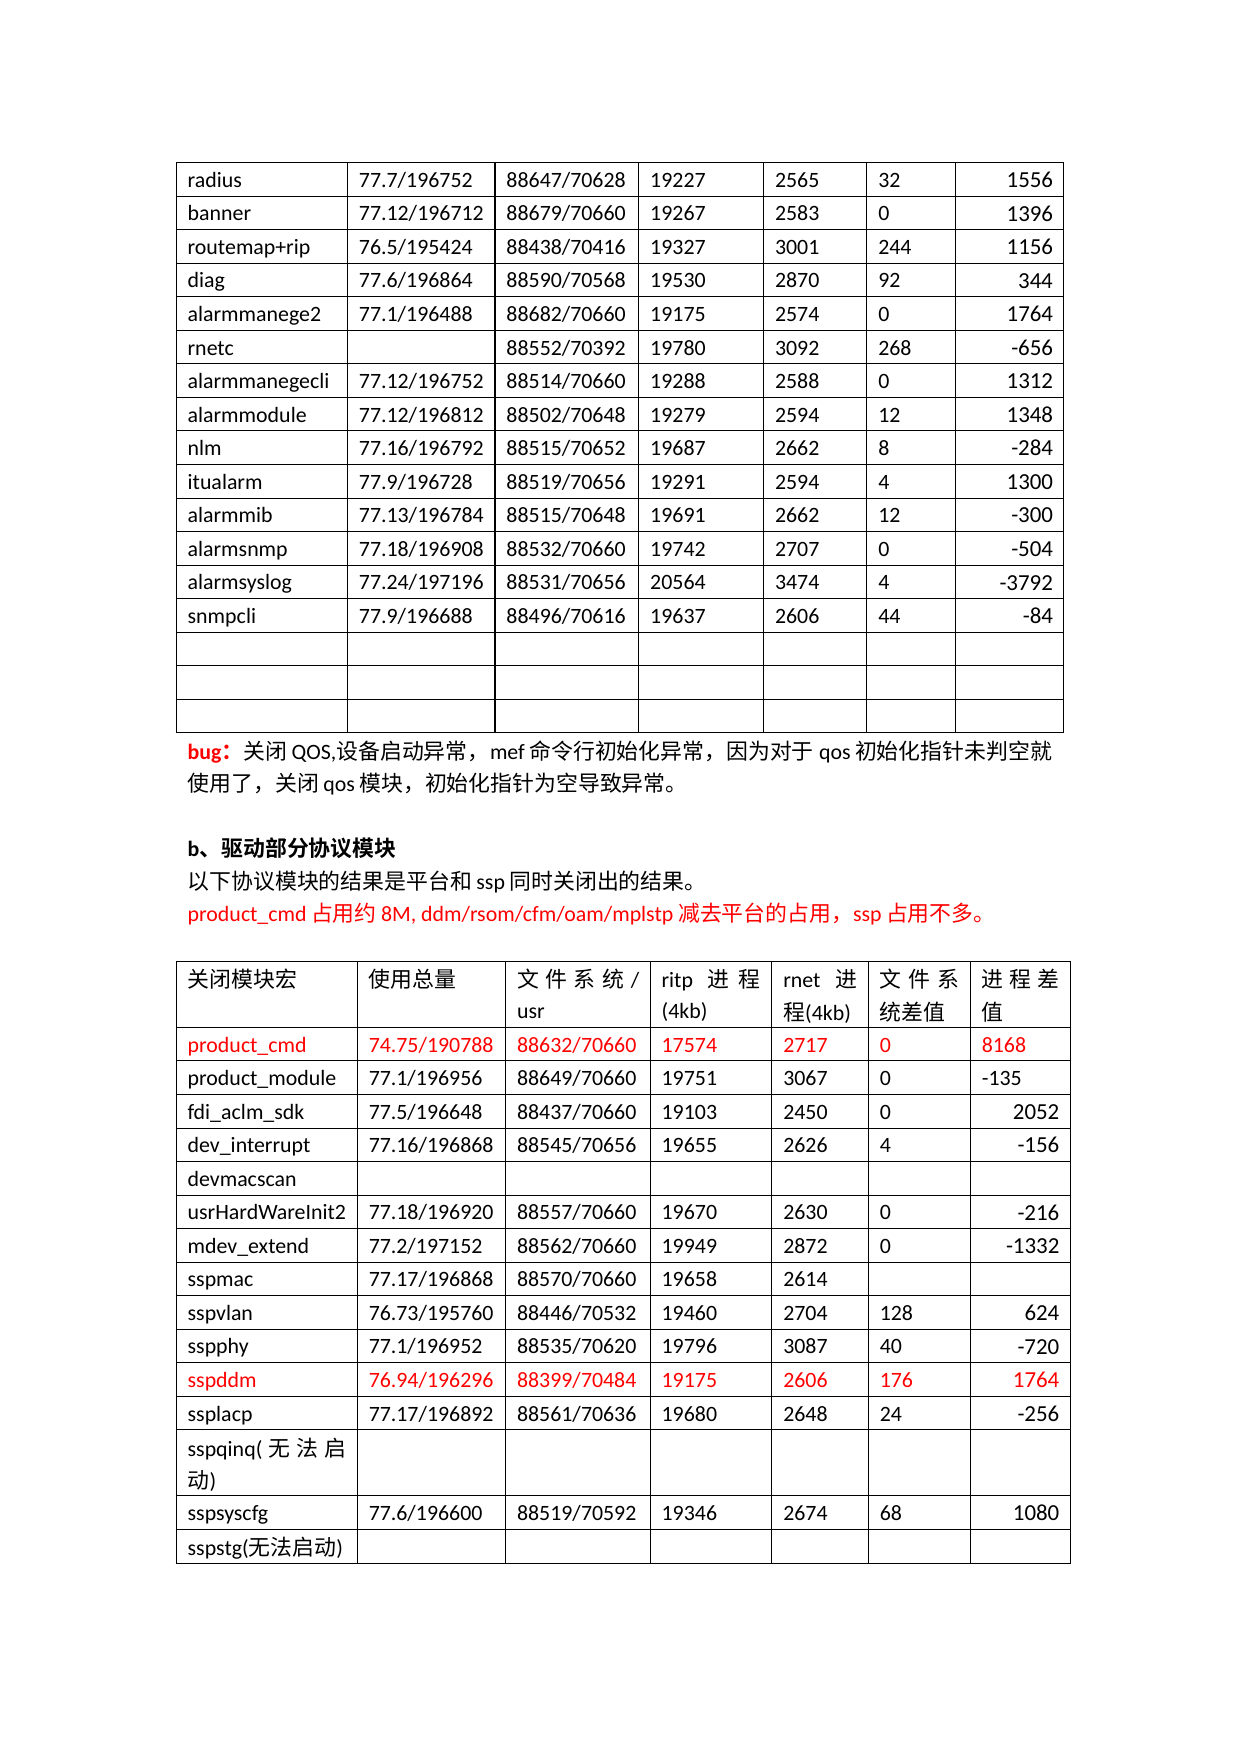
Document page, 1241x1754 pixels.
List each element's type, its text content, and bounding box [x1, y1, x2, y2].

table_cell 19680 [651, 1397, 771, 1429]
table_cell 1080 [971, 1496, 1070, 1529]
table_cell 19227 [639, 163, 763, 196]
table_cell itualarm [177, 465, 347, 497]
table_cell 2717 [772, 1028, 868, 1060]
table_cell [177, 700, 347, 732]
table_cell 1556 [956, 163, 1063, 196]
table_cell routemap+rip [177, 230, 347, 263]
table_cell 88557/70660 [506, 1196, 650, 1228]
table_cell -720 [971, 1330, 1070, 1362]
table_cell 88552/70392 [496, 331, 638, 363]
table_cell sspvlan [177, 1296, 357, 1329]
table_cell 19175 [651, 1363, 771, 1396]
table_cell alarmmib [177, 499, 347, 531]
table_cell [496, 700, 638, 732]
table_cell 19291 [639, 465, 763, 497]
table_cell 88438/70416 [496, 230, 638, 263]
table_cell diag [177, 264, 347, 296]
table_cell 3001 [764, 230, 866, 263]
table_cell 19658 [651, 1263, 771, 1295]
table_cell 88682/70660 [496, 297, 638, 330]
table_cell [971, 1430, 1070, 1495]
table_cell [496, 666, 638, 699]
table_cell alarmsyslog [177, 566, 347, 598]
text product_cmd占用约8M, ddm/rsom/cfm/oam/mplstp减去平台的占用，ssp占用不多。 [187, 896, 1053, 928]
table_cell 19327 [639, 230, 763, 263]
table_header 关闭模块宏 [177, 962, 357, 1027]
table_cell 1312 [956, 364, 1063, 397]
table_header 文件系统/usr [506, 962, 650, 1027]
table_cell -504 [956, 532, 1063, 564]
table_cell [867, 666, 955, 699]
table_cell 68 [869, 1496, 970, 1529]
table_cell 2648 [772, 1397, 868, 1429]
table_cell 12 [867, 499, 955, 531]
table_cell 2630 [772, 1196, 868, 1228]
table_cell 76.94/196296 [358, 1363, 505, 1396]
table_cell 88561/70636 [506, 1397, 650, 1429]
table_cell 19288 [639, 364, 763, 397]
table_cell mdev_extend [177, 1229, 357, 1262]
table_cell 268 [867, 331, 955, 363]
table_cell 2588 [764, 364, 866, 397]
table_cell 0 [869, 1028, 970, 1060]
table_cell 88679/70660 [496, 197, 638, 229]
table_cell 32 [867, 163, 955, 196]
table_cell [639, 633, 763, 665]
table_cell 88515/70648 [496, 499, 638, 531]
table_cell 77.18/196908 [348, 532, 494, 564]
table_cell 344 [956, 264, 1063, 296]
table_cell [764, 666, 866, 699]
table_cell radius [177, 163, 347, 196]
table_cell alarmmanege2 [177, 297, 347, 330]
table_cell usrHardWareInit2 [177, 1196, 357, 1228]
table_cell 624 [971, 1296, 1070, 1329]
table_cell 0 [867, 197, 955, 229]
table_cell [956, 700, 1063, 732]
table_cell 2662 [764, 431, 866, 464]
table_cell 19949 [651, 1229, 771, 1262]
table_cell 88545/70656 [506, 1129, 650, 1161]
table_cell 3067 [772, 1061, 868, 1094]
table_cell sspstg(无法启动) [177, 1530, 357, 1562]
table_cell 3474 [764, 566, 866, 598]
table_cell 88647/70628 [496, 163, 638, 196]
table_cell dev_interrupt [177, 1129, 357, 1161]
table_cell 77.12/196812 [348, 398, 494, 430]
table_cell sspqinq(无法启动) [177, 1430, 357, 1495]
table_cell 88532/70660 [496, 532, 638, 564]
table_cell 77.6/196600 [358, 1496, 505, 1529]
text b、驱动部分协议模块 [187, 831, 1053, 863]
table_cell [177, 666, 347, 699]
table_cell [348, 633, 494, 665]
table_cell [772, 1430, 868, 1495]
table_cell 19346 [651, 1496, 771, 1529]
table_cell [869, 1162, 970, 1194]
table_cell [651, 1162, 771, 1194]
table_cell [358, 1162, 505, 1194]
table_header rnet进程(4kb) [772, 962, 868, 1027]
table_cell 77.2/197152 [358, 1229, 505, 1262]
table_cell -256 [971, 1397, 1070, 1429]
table_cell [177, 633, 347, 665]
table_cell [764, 633, 866, 665]
table_cell 19279 [639, 398, 763, 430]
table_cell 19637 [639, 599, 763, 632]
table_cell nlm [177, 431, 347, 464]
table_cell fdi_aclm_sdk [177, 1095, 357, 1127]
table_cell [869, 1430, 970, 1495]
table_cell 44 [867, 599, 955, 632]
table_cell 2606 [764, 599, 866, 632]
table_cell 2574 [764, 297, 866, 330]
table_cell 1764 [971, 1363, 1070, 1396]
table_cell 92 [867, 264, 955, 296]
table_cell -156 [971, 1129, 1070, 1161]
table_cell 40 [869, 1330, 970, 1362]
table_cell 88515/70652 [496, 431, 638, 464]
table_cell 20564 [639, 566, 763, 598]
table_cell alarmmanegecli [177, 364, 347, 397]
table_cell 2707 [764, 532, 866, 564]
table_cell alarmmodule [177, 398, 347, 430]
table_cell 74.75/190788 [358, 1028, 505, 1060]
table_cell 88399/70484 [506, 1363, 650, 1396]
table_cell [506, 1162, 650, 1194]
table_cell 2872 [772, 1229, 868, 1262]
table_cell 77.17/196868 [358, 1263, 505, 1295]
text bug：关闭QOS,设备启动异常，mef命令行初始化异常，因为对于qos初始化指针未判空就使用了，关闭qos模块，初始化指针为空导致异常。 [187, 733, 1053, 798]
table_cell 77.18/196920 [358, 1196, 505, 1228]
table_cell 88519/70656 [496, 465, 638, 497]
table_cell 77.9/196728 [348, 465, 494, 497]
table_cell [764, 700, 866, 732]
table_cell 77.12/196712 [348, 197, 494, 229]
table_cell [639, 700, 763, 732]
table_cell 1396 [956, 197, 1063, 229]
table_cell [772, 1162, 868, 1194]
table_cell 77.1/196952 [358, 1330, 505, 1362]
table_cell 88570/70660 [506, 1263, 650, 1295]
table_cell 77.7/196752 [348, 163, 494, 196]
table_cell 77.1/196488 [348, 297, 494, 330]
table_cell 19796 [651, 1330, 771, 1362]
table_cell 77.12/196752 [348, 364, 494, 397]
table_cell 2662 [764, 499, 866, 531]
table_cell 2606 [772, 1363, 868, 1396]
table_cell 0 [867, 364, 955, 397]
table_cell rnetc [177, 331, 347, 363]
table_cell [639, 666, 763, 699]
table_cell -1332 [971, 1229, 1070, 1262]
table_cell 19267 [639, 197, 763, 229]
table_cell product_module [177, 1061, 357, 1094]
table_cell devmacscan [177, 1162, 357, 1194]
table_cell 2674 [772, 1496, 868, 1529]
table_cell 19691 [639, 499, 763, 531]
table_cell 12 [867, 398, 955, 430]
table_cell [869, 1530, 970, 1562]
table_cell 77.16/196868 [358, 1129, 505, 1161]
table_cell snmpcli [177, 599, 347, 632]
table_cell [358, 1530, 505, 1562]
table_cell 19670 [651, 1196, 771, 1228]
table_cell -300 [956, 499, 1063, 531]
table_cell 2565 [764, 163, 866, 196]
table_cell -284 [956, 431, 1063, 464]
table_cell sspmac [177, 1263, 357, 1295]
table_cell 19687 [639, 431, 763, 464]
table_cell 1348 [956, 398, 1063, 430]
table_cell 2626 [772, 1129, 868, 1161]
table_cell -3792 [956, 566, 1063, 598]
table_cell [867, 700, 955, 732]
table_cell 17574 [651, 1028, 771, 1060]
table_cell [506, 1530, 650, 1562]
table_header 文件系统差值 [869, 962, 970, 1027]
table_cell 77.6/196864 [348, 264, 494, 296]
table_cell -656 [956, 331, 1063, 363]
table_cell [651, 1430, 771, 1495]
table_cell sspddm [177, 1363, 357, 1396]
table_cell 24 [869, 1397, 970, 1429]
table_cell sspsyscfg [177, 1496, 357, 1529]
table_cell 0 [869, 1061, 970, 1094]
table_cell 76.73/195760 [358, 1296, 505, 1329]
table_cell sspphy [177, 1330, 357, 1362]
table_cell [867, 633, 955, 665]
table_cell [651, 1530, 771, 1562]
table_cell 77.5/196648 [358, 1095, 505, 1127]
table_cell 77.13/196784 [348, 499, 494, 531]
table_cell 76.5/195424 [348, 230, 494, 263]
table_cell 88496/70616 [496, 599, 638, 632]
table_cell 19780 [639, 331, 763, 363]
table_cell 19175 [639, 297, 763, 330]
table_cell 88531/70656 [496, 566, 638, 598]
table_cell 2594 [764, 465, 866, 497]
table_cell 0 [867, 532, 955, 564]
table_cell 88519/70592 [506, 1496, 650, 1529]
table_cell 1156 [956, 230, 1063, 263]
table_cell 88502/70648 [496, 398, 638, 430]
table_cell 19103 [651, 1095, 771, 1127]
table_cell 2704 [772, 1296, 868, 1329]
table_cell 2450 [772, 1095, 868, 1127]
table_cell 88514/70660 [496, 364, 638, 397]
table_cell [971, 1530, 1070, 1562]
table_cell 176 [869, 1363, 970, 1396]
table_cell 88649/70660 [506, 1061, 650, 1094]
table_cell [956, 666, 1063, 699]
table_cell 8 [867, 431, 955, 464]
table_cell 88535/70620 [506, 1330, 650, 1362]
table_cell [506, 1430, 650, 1495]
table_cell 4 [867, 566, 955, 598]
table_cell banner [177, 197, 347, 229]
table_cell 88446/70532 [506, 1296, 650, 1329]
table_cell 77.17/196892 [358, 1397, 505, 1429]
table_cell [496, 633, 638, 665]
table_cell 19460 [651, 1296, 771, 1329]
table_cell 0 [867, 297, 955, 330]
table_header ritp进程(4kb) [651, 962, 771, 1027]
table_cell 77.1/196956 [358, 1061, 505, 1094]
table_cell 19751 [651, 1061, 771, 1094]
table_cell 77.16/196792 [348, 431, 494, 464]
text 以下协议模块的结果是平台和ssp同时关闭出的结果。 [187, 863, 1053, 896]
table_cell 0 [869, 1196, 970, 1228]
table_cell 2870 [764, 264, 866, 296]
table_cell 0 [869, 1095, 970, 1127]
table_cell 1764 [956, 297, 1063, 330]
table_header 使用总量 [358, 962, 505, 1027]
table_cell 88590/70568 [496, 264, 638, 296]
table_cell 77.24/197196 [348, 566, 494, 598]
table_header 进程差值 [971, 962, 1070, 1027]
table_cell 2594 [764, 398, 866, 430]
table_cell [971, 1263, 1070, 1295]
table_cell 3087 [772, 1330, 868, 1362]
table_cell [358, 1430, 505, 1495]
table_cell -216 [971, 1196, 1070, 1228]
table_cell 19742 [639, 532, 763, 564]
table_cell ssplacp [177, 1397, 357, 1429]
table_cell 88437/70660 [506, 1095, 650, 1127]
table_cell 4 [869, 1129, 970, 1161]
table_cell 2614 [772, 1263, 868, 1295]
table_cell 19655 [651, 1129, 771, 1161]
table_cell [348, 331, 494, 363]
table_cell [971, 1162, 1070, 1194]
table_cell 2052 [971, 1095, 1070, 1127]
table_cell [348, 666, 494, 699]
table_cell 244 [867, 230, 955, 263]
table_cell product_cmd [177, 1028, 357, 1060]
table_cell 0 [869, 1229, 970, 1262]
table_cell [956, 633, 1063, 665]
table_cell [869, 1263, 970, 1295]
table_cell -84 [956, 599, 1063, 632]
table_cell 88562/70660 [506, 1229, 650, 1262]
table_cell 8168 [971, 1028, 1070, 1060]
table_cell 77.9/196688 [348, 599, 494, 632]
table_cell [772, 1530, 868, 1562]
table_cell 3092 [764, 331, 866, 363]
table_cell 4 [867, 465, 955, 497]
table_cell 128 [869, 1296, 970, 1329]
table_cell 1300 [956, 465, 1063, 497]
table_cell alarmsnmp [177, 532, 347, 564]
table_cell 2583 [764, 197, 866, 229]
table_cell 19530 [639, 264, 763, 296]
table_cell 88632/70660 [506, 1028, 650, 1060]
table_cell -135 [971, 1061, 1070, 1094]
table_cell [348, 700, 494, 732]
